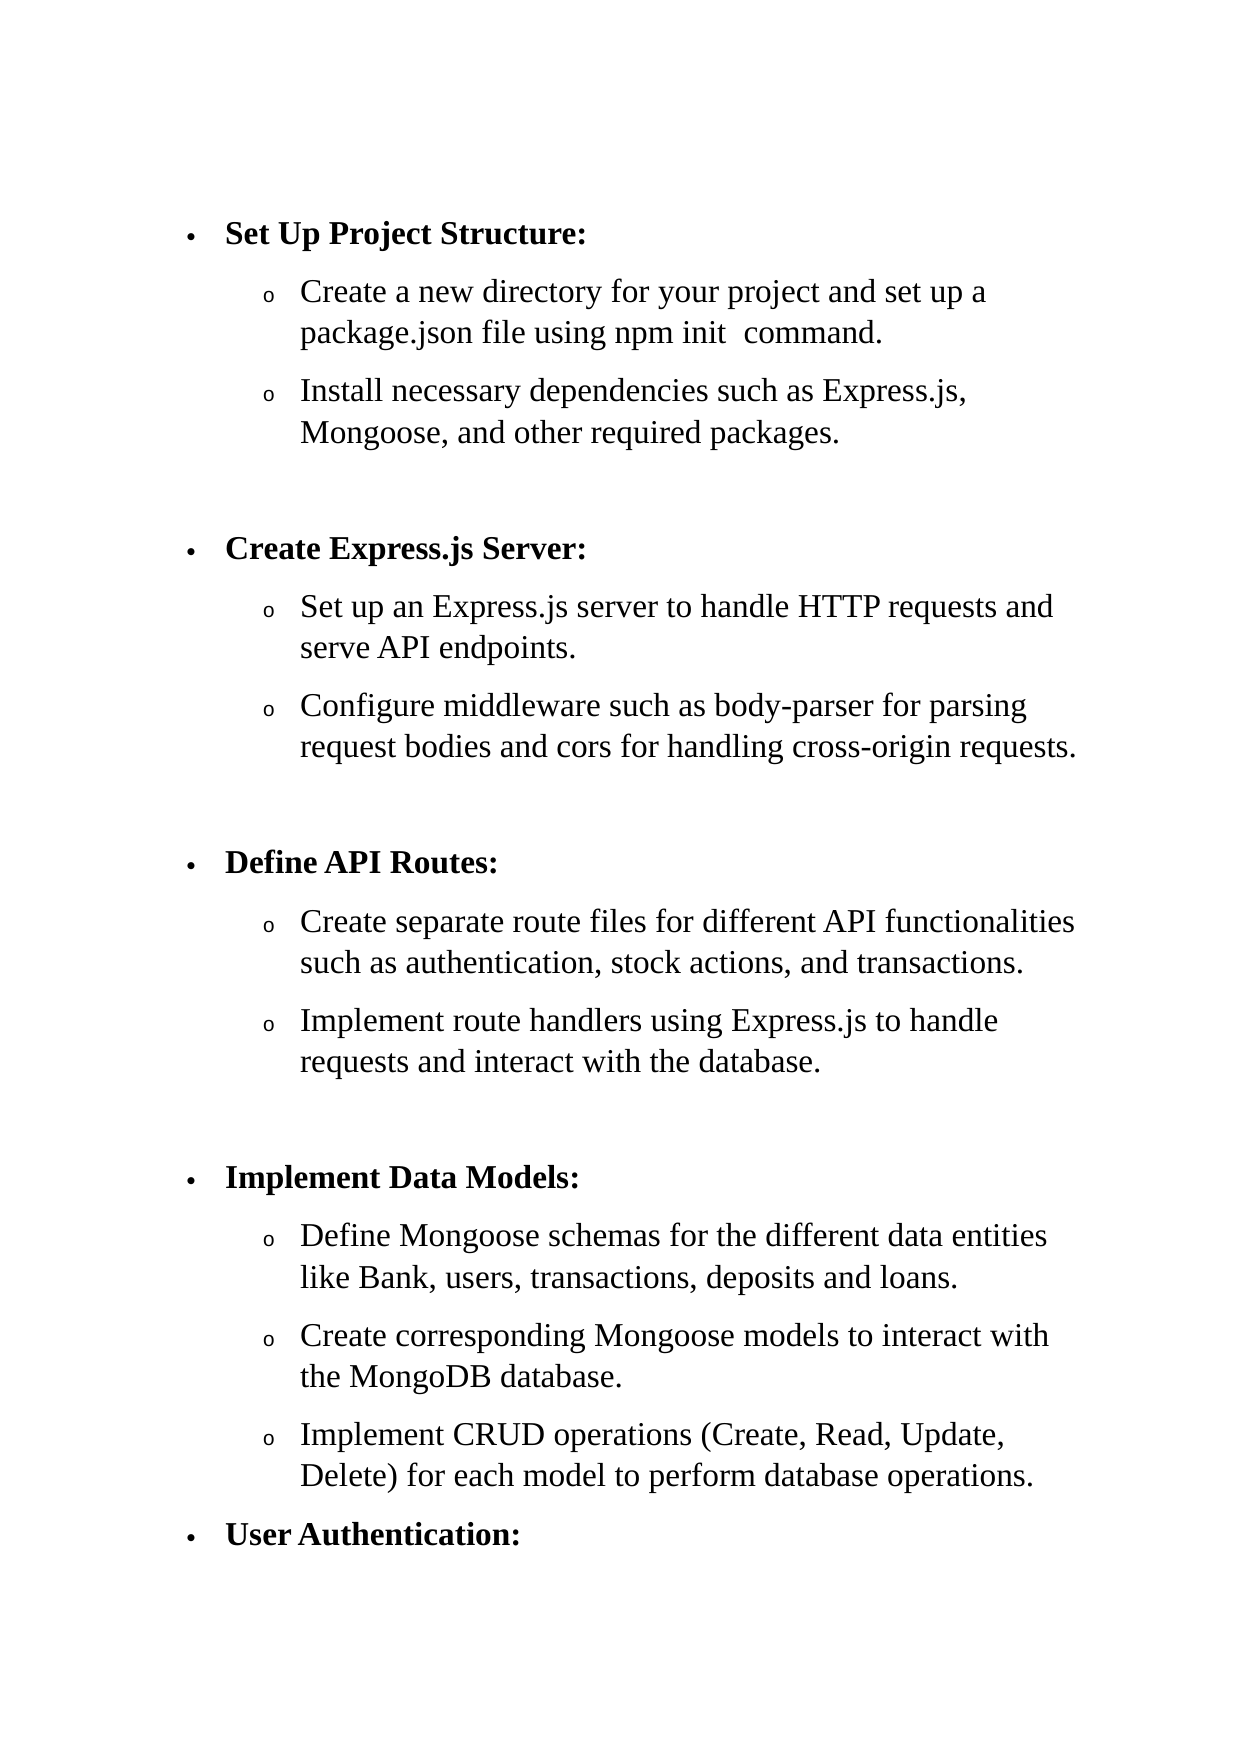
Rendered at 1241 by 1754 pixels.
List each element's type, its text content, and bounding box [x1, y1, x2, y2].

list Define Mongoose schemas for the different data entities like Bank, users, transactions, deposits and loans. [262, 1216, 1090, 1295]
list Install necessary dependencies such as Express.js, Mongoose, and other required packages. [262, 371, 1090, 450]
list Create a new directory for your project and set up a package.json file using npm init command. [262, 271, 1090, 351]
list Set up an Express.js server to handle HTTP requests and serve API endpoints. [262, 586, 1090, 666]
list Implement route handlers using Express.js to handle requests and interact with the database. [262, 1000, 1090, 1080]
list Define API Routes: [187, 843, 1090, 881]
list User Authentication: [187, 1514, 1090, 1552]
list Create corresponding Mongoose models to interact with the MongoDB database. [262, 1315, 1090, 1395]
list Implement Data Models: [187, 1158, 1090, 1196]
list Implement CRUD operations (Create, Read, Update, Delete) for each model to perform database operations. [262, 1414, 1090, 1494]
list Configure middleware such as body-parser for parsing request bodies and cors for handling cross-origin requests. [262, 685, 1090, 765]
list Set Up Project Structure: [187, 213, 1090, 252]
list Create separate route files for different API functionalities such as authentication, stock actions, and transactions. [262, 901, 1090, 981]
list Create Express.js Server: [187, 528, 1090, 566]
